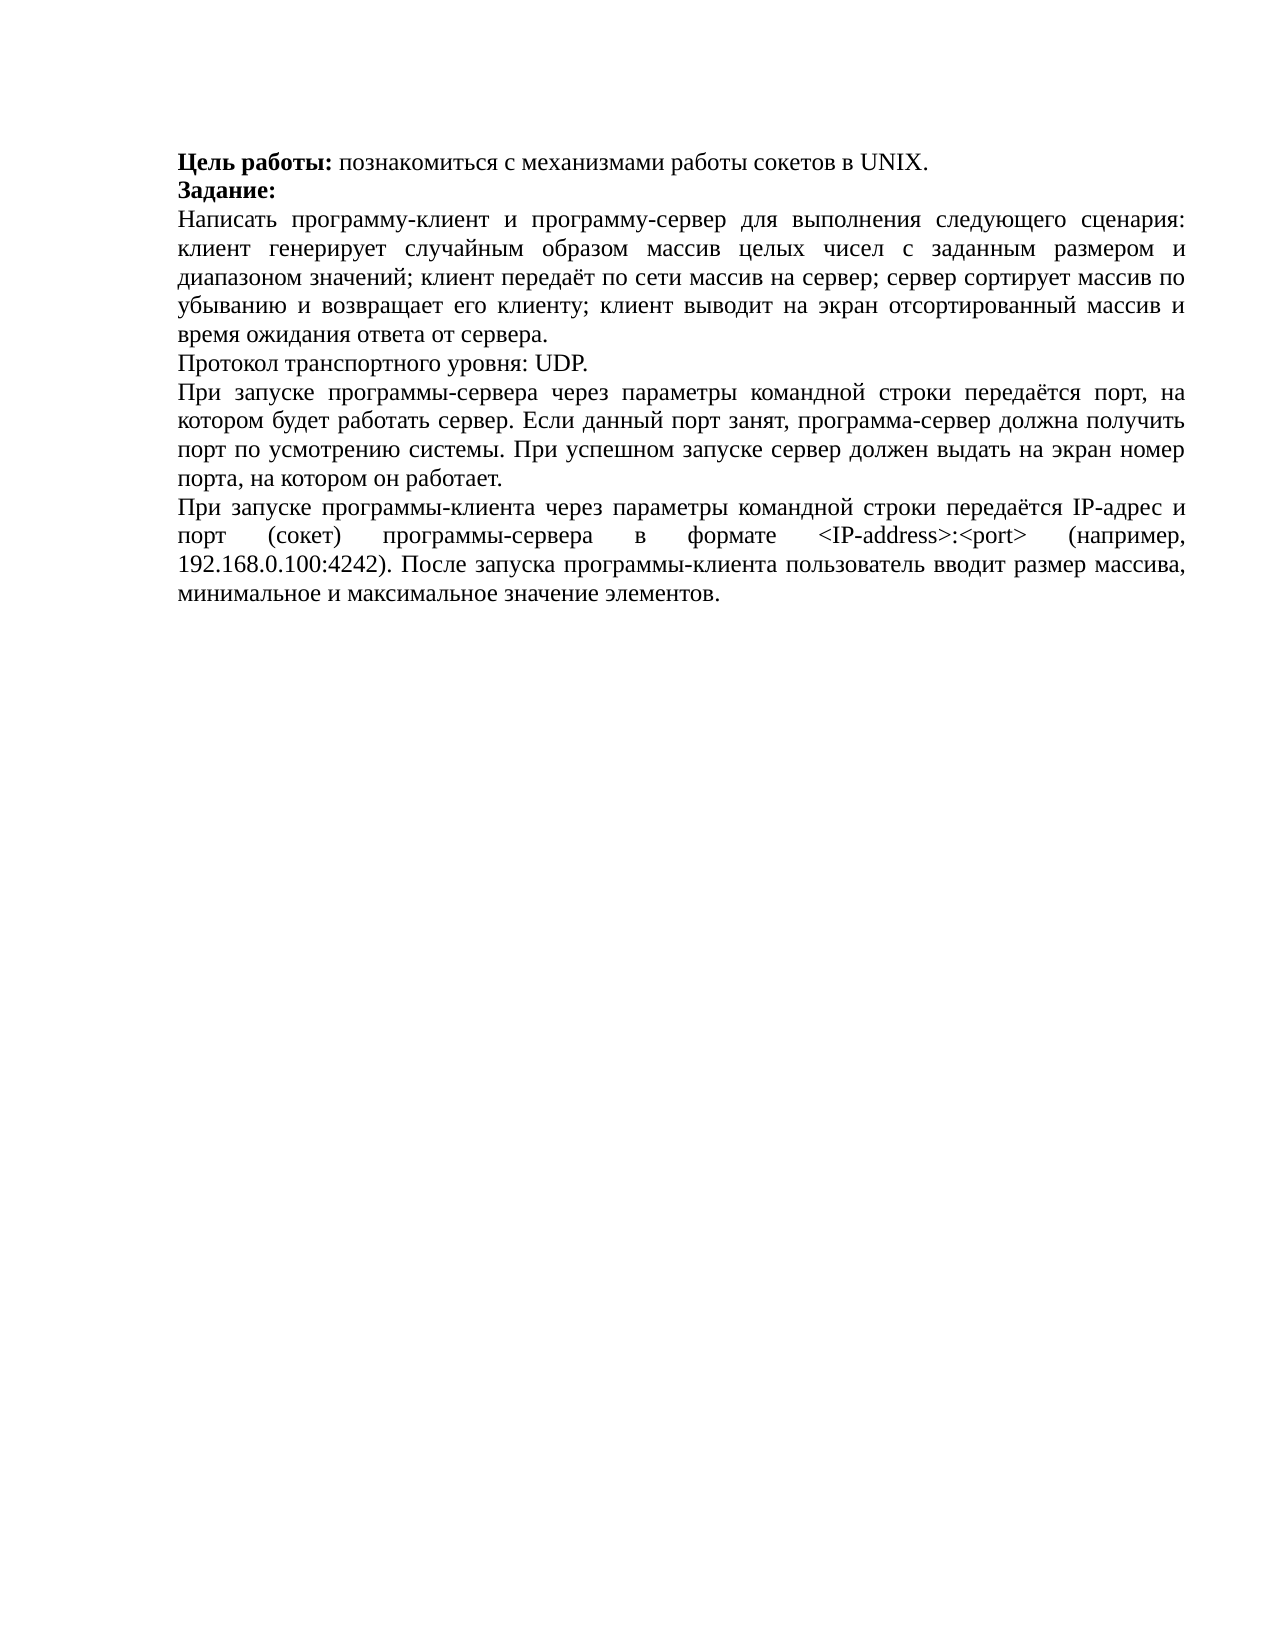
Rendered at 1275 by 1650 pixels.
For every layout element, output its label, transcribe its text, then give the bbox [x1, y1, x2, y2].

text Задание: [177, 176, 1186, 204]
text Цель работы: познакомиться с механизмами работы сокетов в UNIX. [177, 147, 1186, 176]
text Протокол транспортного уровня: UDP. [177, 348, 1186, 377]
